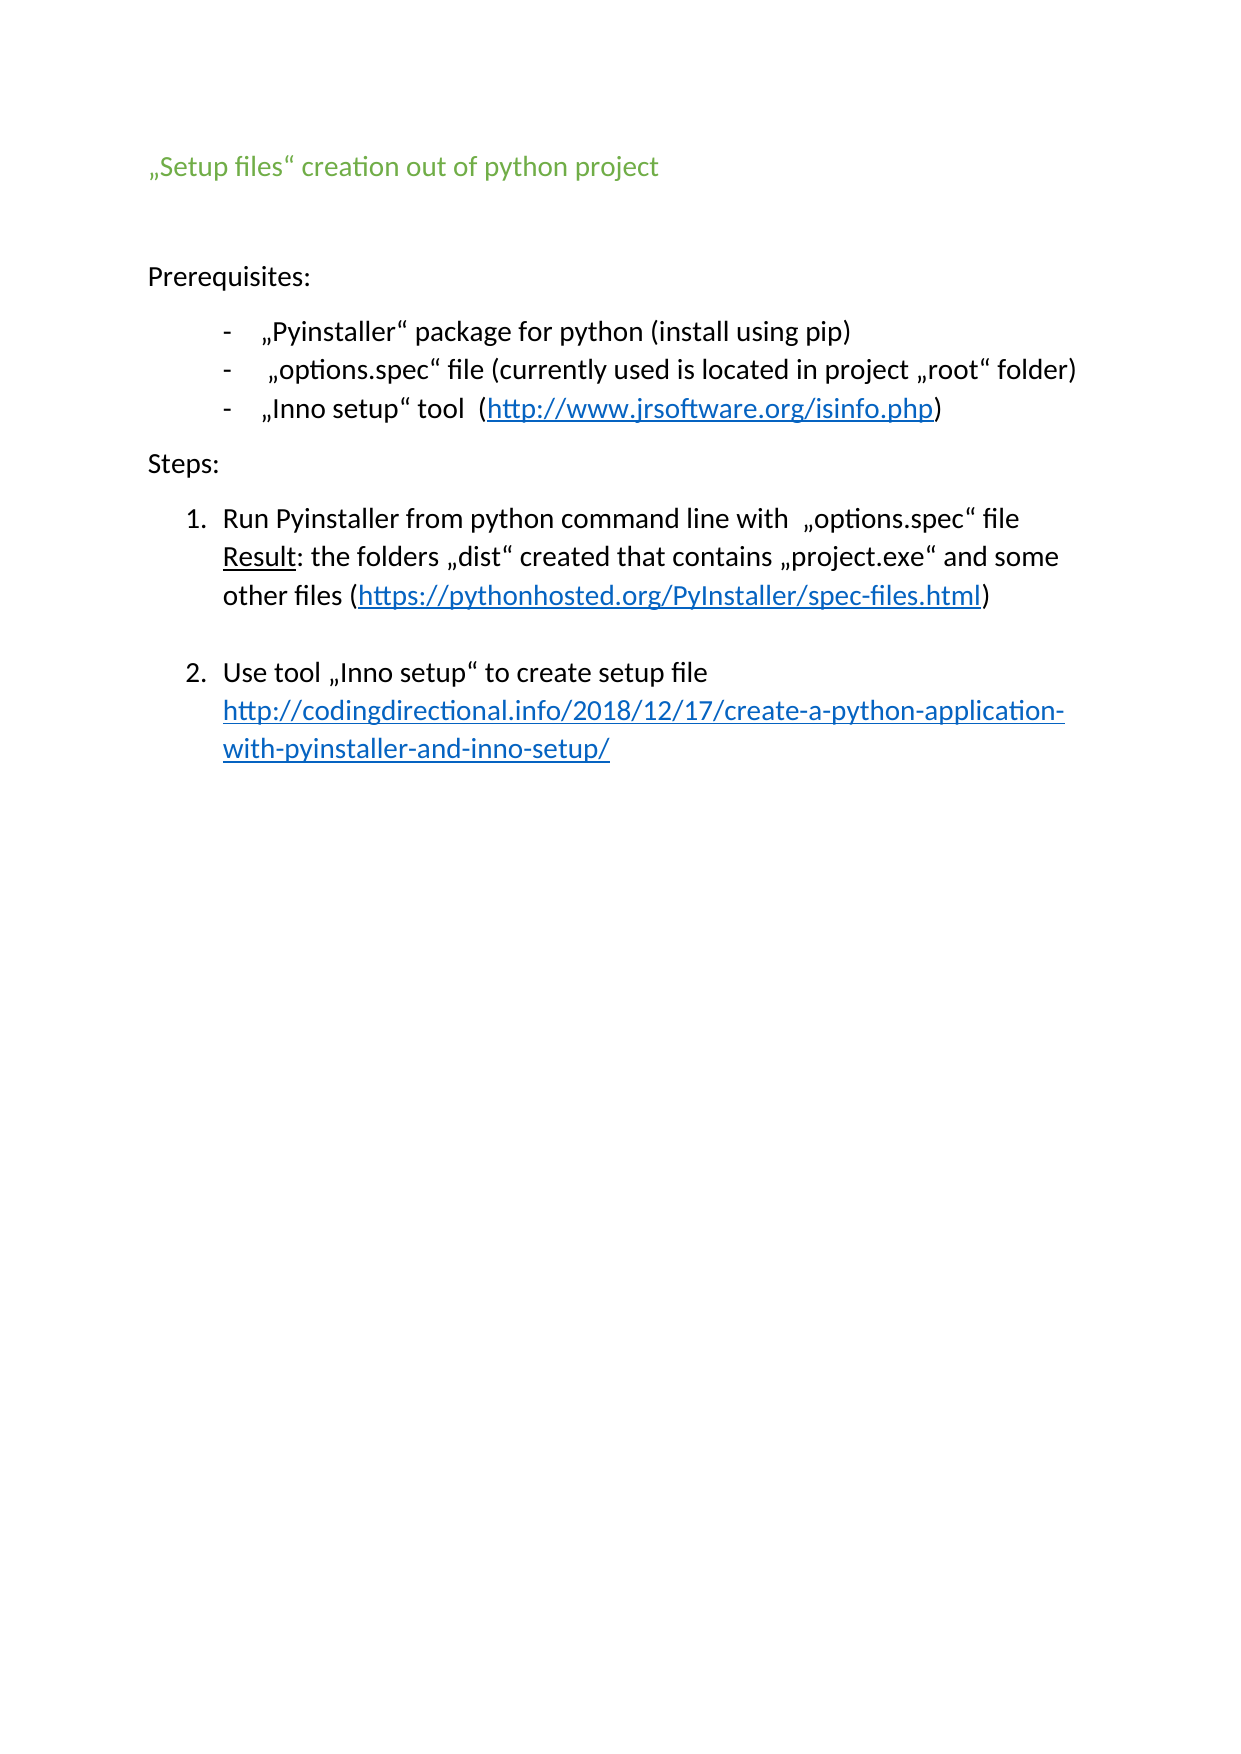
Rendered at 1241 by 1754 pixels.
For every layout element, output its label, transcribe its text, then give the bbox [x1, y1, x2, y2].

list „Inno setup“ tool (http://www.jrsoftware.org/isinfo.php) [223, 390, 1093, 425]
list Run Pyinstaller from python command line with „options.spec“ file [185, 500, 1093, 536]
text Prerequisites: [148, 258, 1093, 293]
text „Setup files“ creation out of python project [148, 148, 1093, 183]
list „Pyinstaller“ package for python (install using pip) [223, 313, 1093, 348]
list Result: the folders „dist“ created that contains „project.exe“ and some other files (https://pythonhosted.org/PyInstaller/spec-files.html) [223, 538, 1093, 612]
list „options.spec“ file (currently used is located in project „root“ folder) [223, 351, 1093, 387]
text Steps: [148, 445, 1093, 481]
list Use tool „Inno setup“ to create setup file http://codingdirectional.info/2018/12/17/create-a-python-application-with-pyinstaller-and-inno-setup/ [185, 654, 1093, 766]
